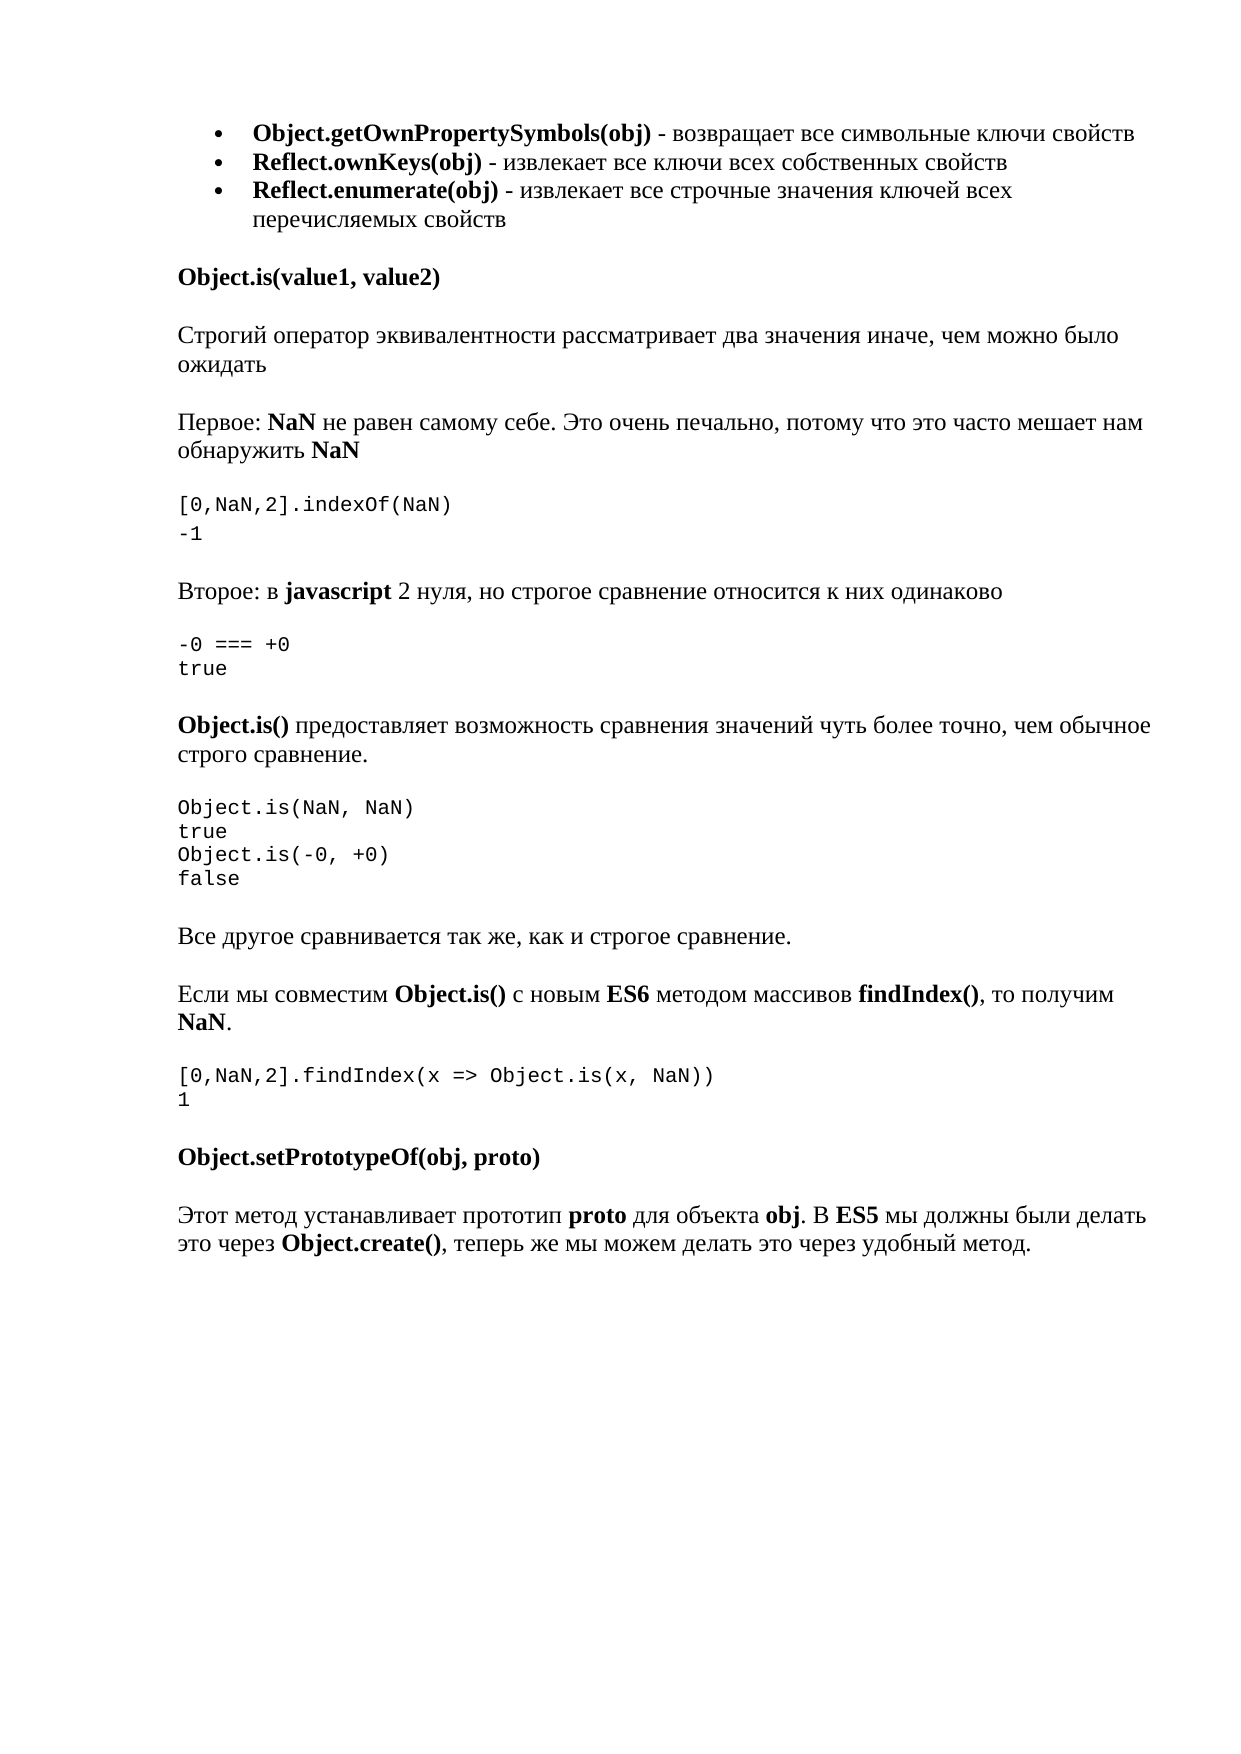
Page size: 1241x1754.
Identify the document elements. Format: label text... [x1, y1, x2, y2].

text Если мы совместим Object.is() с новым ES6 методом массивов findIndex(), то получим NaN. [177, 979, 1152, 1036]
text Object.is() предоставляет возможность сравнения значений чуть более точно, чем обычное строго сравнение. [177, 710, 1152, 768]
text Этот метод устанавливает прототип proto для объекта obj. В ES5 мы должны были делать это через Object.create(), теперь же мы можем делать это через удобный метод. [177, 1200, 1152, 1257]
text [0,NaN,2].indexOf(NaN) -1 [177, 493, 1152, 547]
list Object.getOwnPropertySymbols(obj) - возвращает все символьные ключи свойств [215, 118, 1152, 147]
text Все другое сравнивается так же, как и строгое сравнение. [177, 921, 1152, 949]
list Reflect.ownKeys(obj) - извлекает все ключи всех собственных свойств [215, 147, 1152, 176]
text Строгий оператор эквивалентности рассматривает два значения иначе, чем можно было ожидать [177, 320, 1152, 378]
list Reflect.enumerate(obj) - извлекает все строчные значения ключей всех перечисляемых свойств [215, 176, 1152, 233]
text Второе: в javascript 2 нуля, но строгое сравнение относится к них одинаково [177, 576, 1152, 605]
text Object.is(value1, value2) [177, 262, 1152, 291]
text -0 === +0 true [177, 634, 1152, 681]
text Первое: NaN не равен самому себе. Это очень печально, потому что это часто мешает нам обнаружить NaN [177, 407, 1152, 464]
text Object.is(NaN, NaN) true Object.is(-0, +0) false [177, 797, 1152, 892]
text [0,NaN,2].findIndex(x => Object.is(x, NaN)) 1 [177, 1065, 1152, 1113]
text Object.setPrototypeOf(obj, proto) [177, 1142, 1152, 1171]
